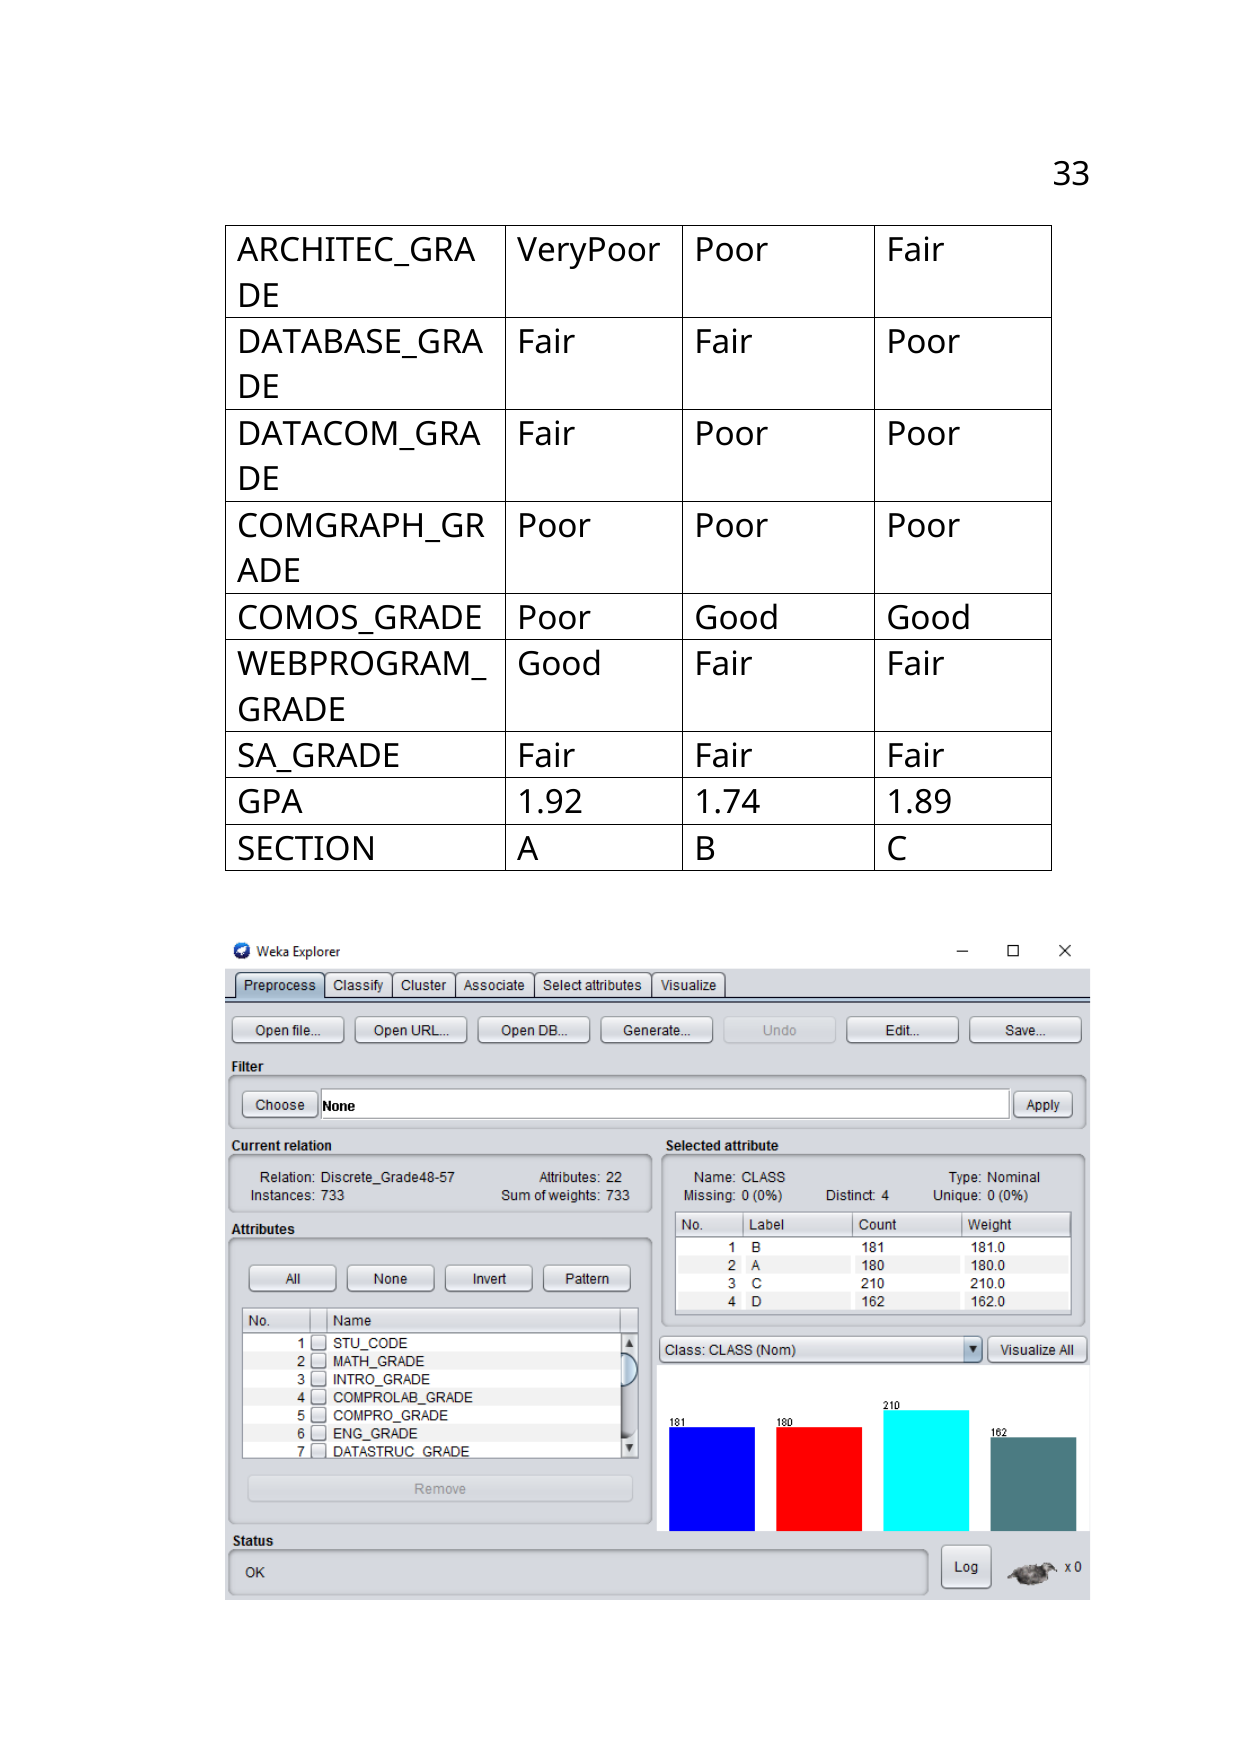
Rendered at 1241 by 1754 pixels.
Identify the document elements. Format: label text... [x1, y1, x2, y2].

table_cell C [875, 825, 1051, 870]
table_cell Poor [683, 502, 874, 592]
table_cell Fair [683, 640, 874, 731]
table_cell Fair [683, 318, 874, 409]
table_cell Fair [506, 410, 682, 501]
table_cell Poor [875, 502, 1051, 592]
table_cell GPA [226, 778, 505, 824]
table_cell VeryPoor [506, 226, 682, 317]
table_cell Poor [683, 226, 874, 317]
table_cell B [683, 825, 874, 870]
table_cell Good [506, 640, 682, 731]
table_cell Poor [506, 502, 682, 592]
table_cell SECTION [226, 825, 505, 870]
table_cell SA_GRADE [226, 732, 505, 777]
table_cell Good [875, 594, 1051, 639]
table_cell COMGRAPH_GRADE [226, 502, 505, 592]
table_cell DATACOM_GRADE [226, 410, 505, 501]
table_cell Poor [506, 594, 682, 639]
table_cell DATABASE_GRADE [226, 318, 505, 409]
table_cell WEBPROGRAM_GRADE [226, 640, 505, 731]
table_cell Fair [875, 640, 1051, 731]
table_cell A [506, 825, 682, 870]
table_cell Fair [683, 732, 874, 777]
table_cell Good [683, 594, 874, 639]
table_cell COMOS_GRADE [226, 594, 505, 639]
table_cell Fair [875, 226, 1051, 317]
table_cell ARCHITEC_GRADE [226, 226, 505, 317]
table_cell 1.92 [506, 778, 682, 824]
table_cell Fair [506, 318, 682, 409]
table_cell 1.74 [683, 778, 874, 824]
table_cell Poor [875, 318, 1051, 409]
table_cell 1.89 [875, 778, 1051, 824]
table_cell Fair [506, 732, 682, 777]
table_cell Poor [683, 410, 874, 501]
table_cell Poor [875, 410, 1051, 501]
table_cell Fair [875, 732, 1051, 777]
